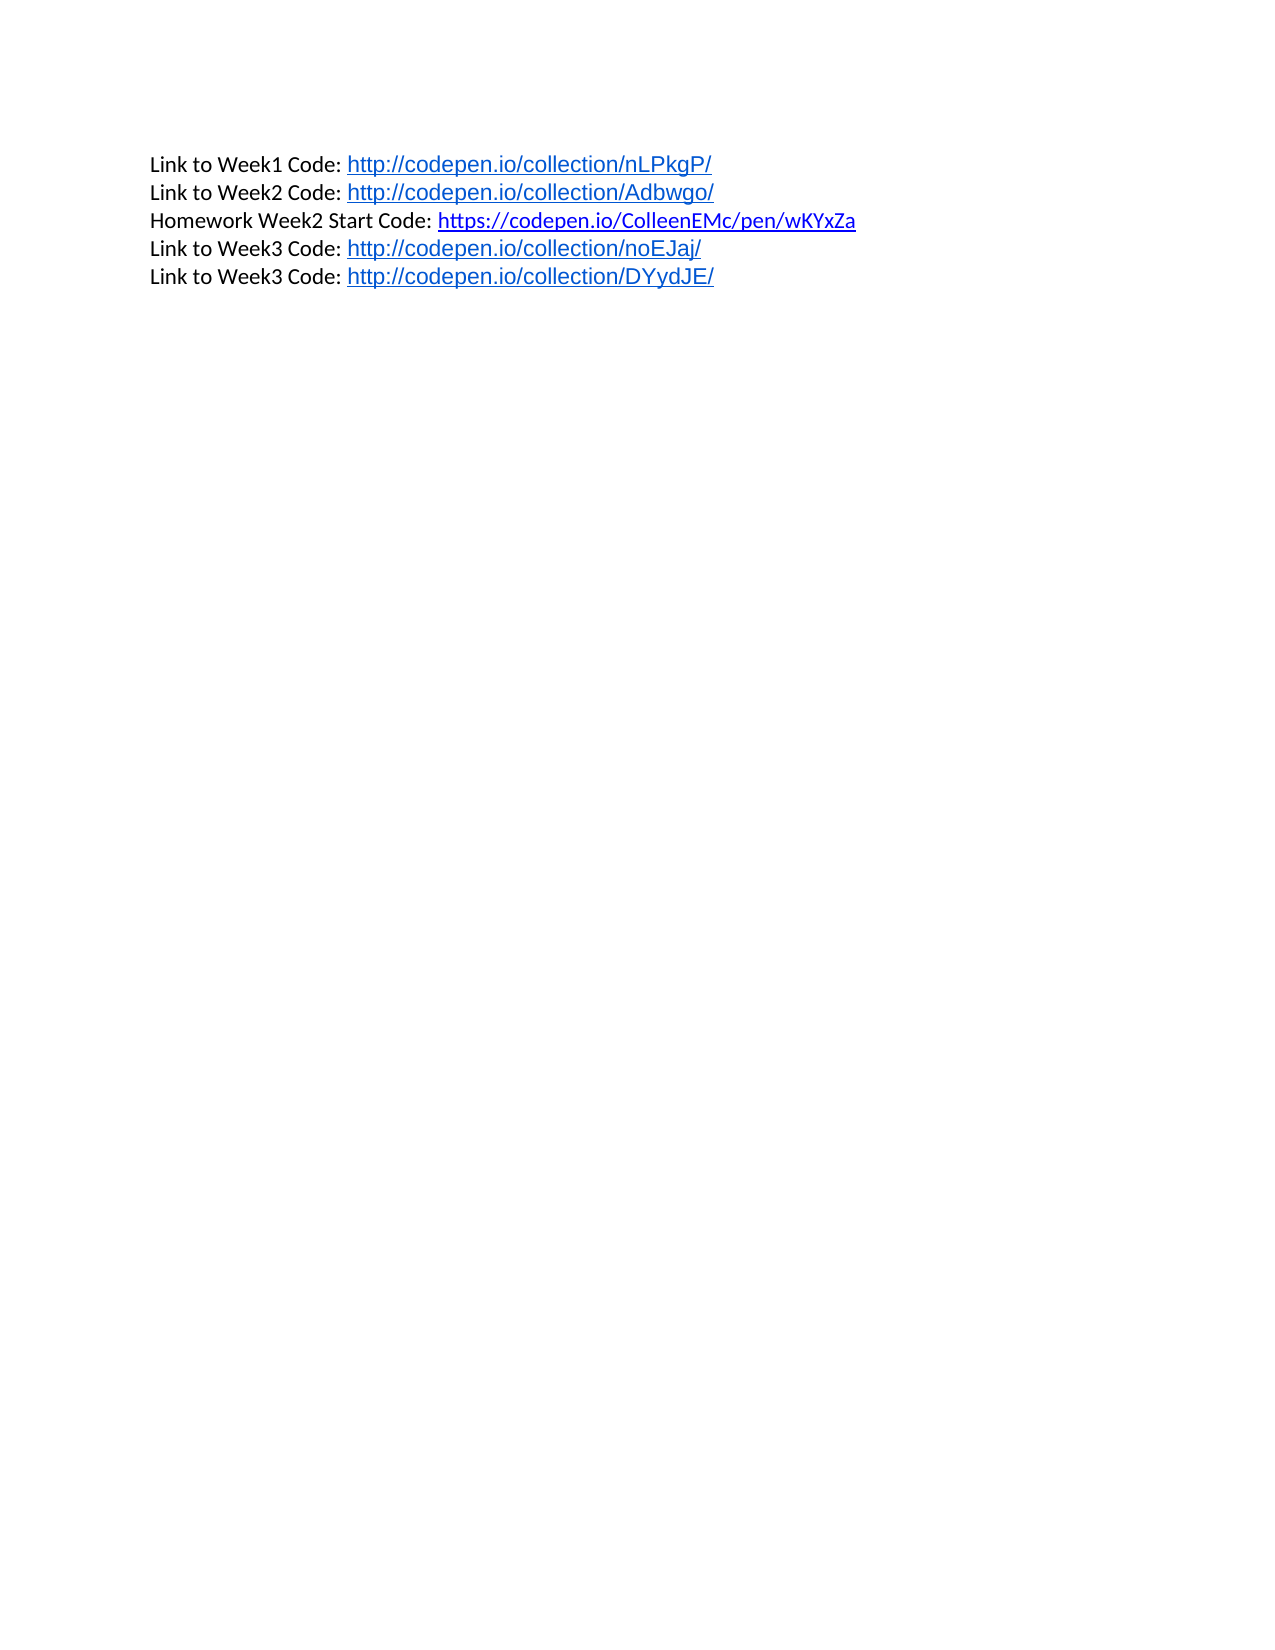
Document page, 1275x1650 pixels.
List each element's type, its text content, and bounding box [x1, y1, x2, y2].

text Link to Week3 Code: http://codepen.io/collection/DYydJE/ [150, 262, 1125, 290]
text Link to Week1 Code: http://codepen.io/collection/nLPkgP/ [150, 150, 1125, 178]
text Link to Week3 Code: http://codepen.io/collection/noEJaj/ [150, 234, 1125, 262]
text Link to Week2 Code: http://codepen.io/collection/Adbwgo/ [150, 178, 1125, 206]
text Homework Week2 Start Code: https://codepen.io/ColleenEMc/pen/wKYxZa [150, 206, 1125, 234]
